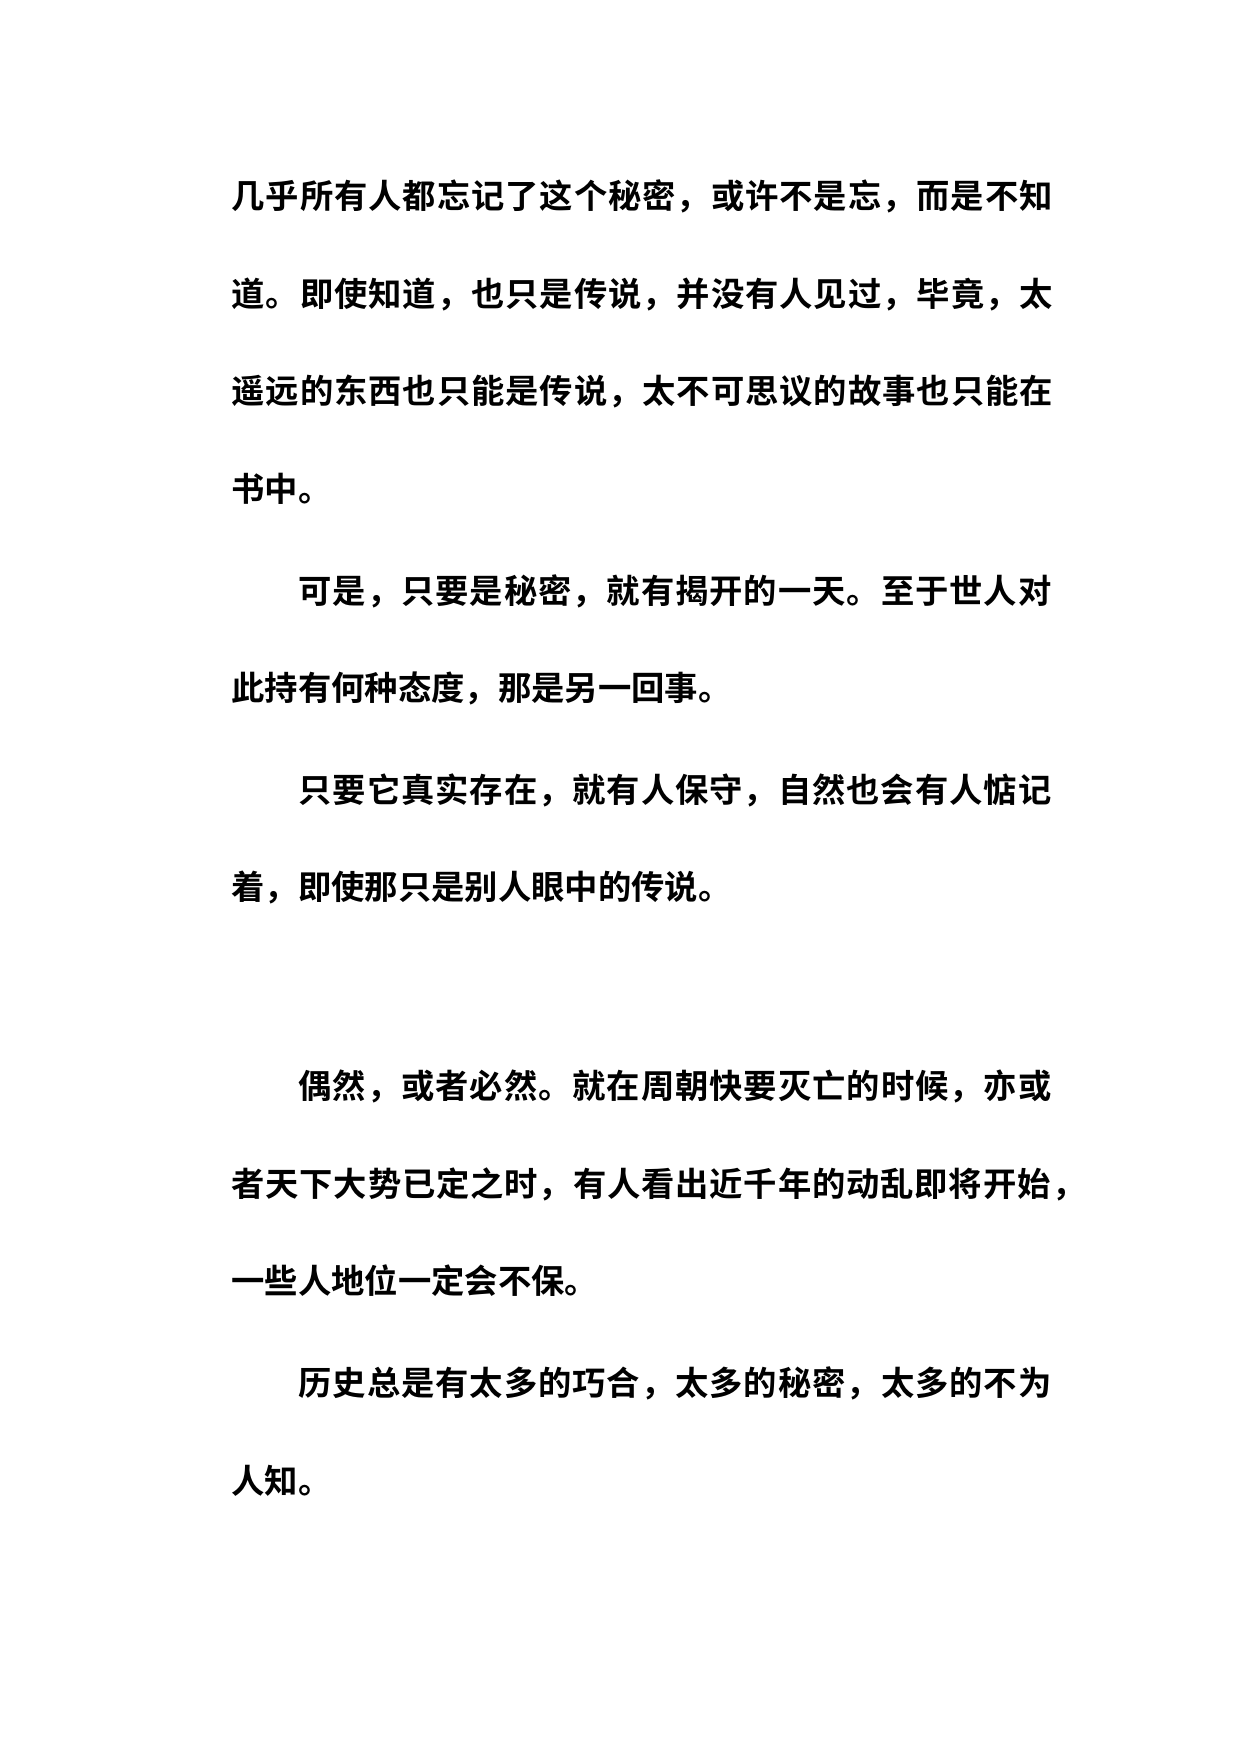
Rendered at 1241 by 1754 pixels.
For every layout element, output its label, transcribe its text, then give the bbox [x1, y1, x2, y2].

text 只要它真实存在，就有人保守，自然也会有人惦记着，即使那只是别人眼中的传说。 [231, 755, 1053, 918]
text 历史总是有太多的巧合，太多的秘密，太多的不为人知。 [231, 1348, 1053, 1511]
text 可是，只要是秘密，就有揭开的一天。至于世人对此持有何种态度，那是另一回事。 [231, 556, 1053, 718]
text 偶然，或者必然。就在周朝快要灭亡的时候，亦或者天下大势已定之时，有人看出近千年的动乱即将开始，一些人地位一定会不保。 [231, 1052, 1053, 1312]
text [231, 162, 1053, 519]
